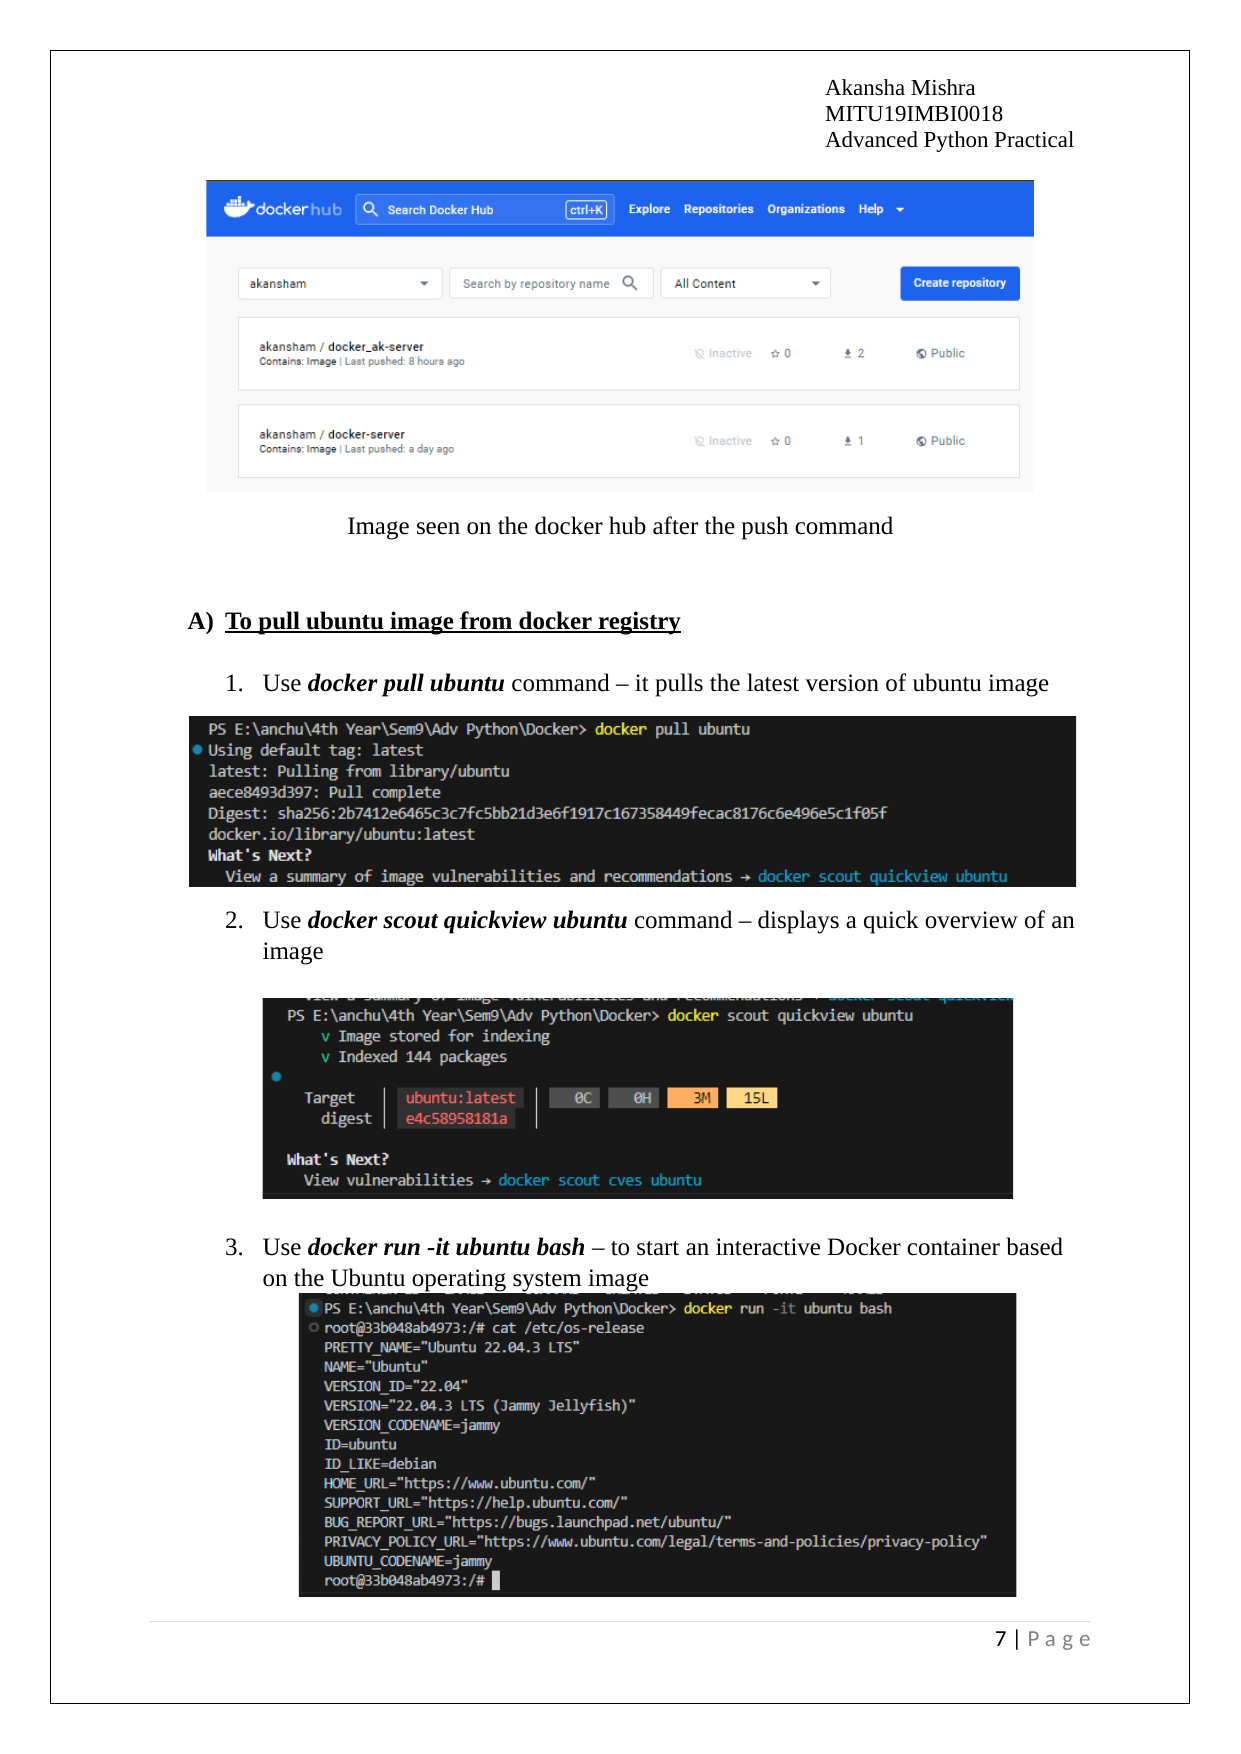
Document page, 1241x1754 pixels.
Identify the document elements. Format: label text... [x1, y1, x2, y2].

text Image seen on the docker hub after the push command [150, 511, 1090, 539]
list Use docker pull ubuntu command – it pulls the latest version of ubuntu image [225, 668, 1090, 697]
picture [298, 1293, 1017, 1597]
picture [189, 716, 1077, 887]
list To pull ubuntu image from docker registry [187, 606, 1090, 635]
list Use docker run -it ubuntu bash – to start an interactive Docker container based on the Ubuntu operating system image [225, 1232, 1090, 1291]
list Use docker scout quickview ubuntu command – displays a quick overview of an image [225, 905, 1090, 965]
picture [206, 180, 1034, 492]
picture [262, 998, 1014, 1199]
